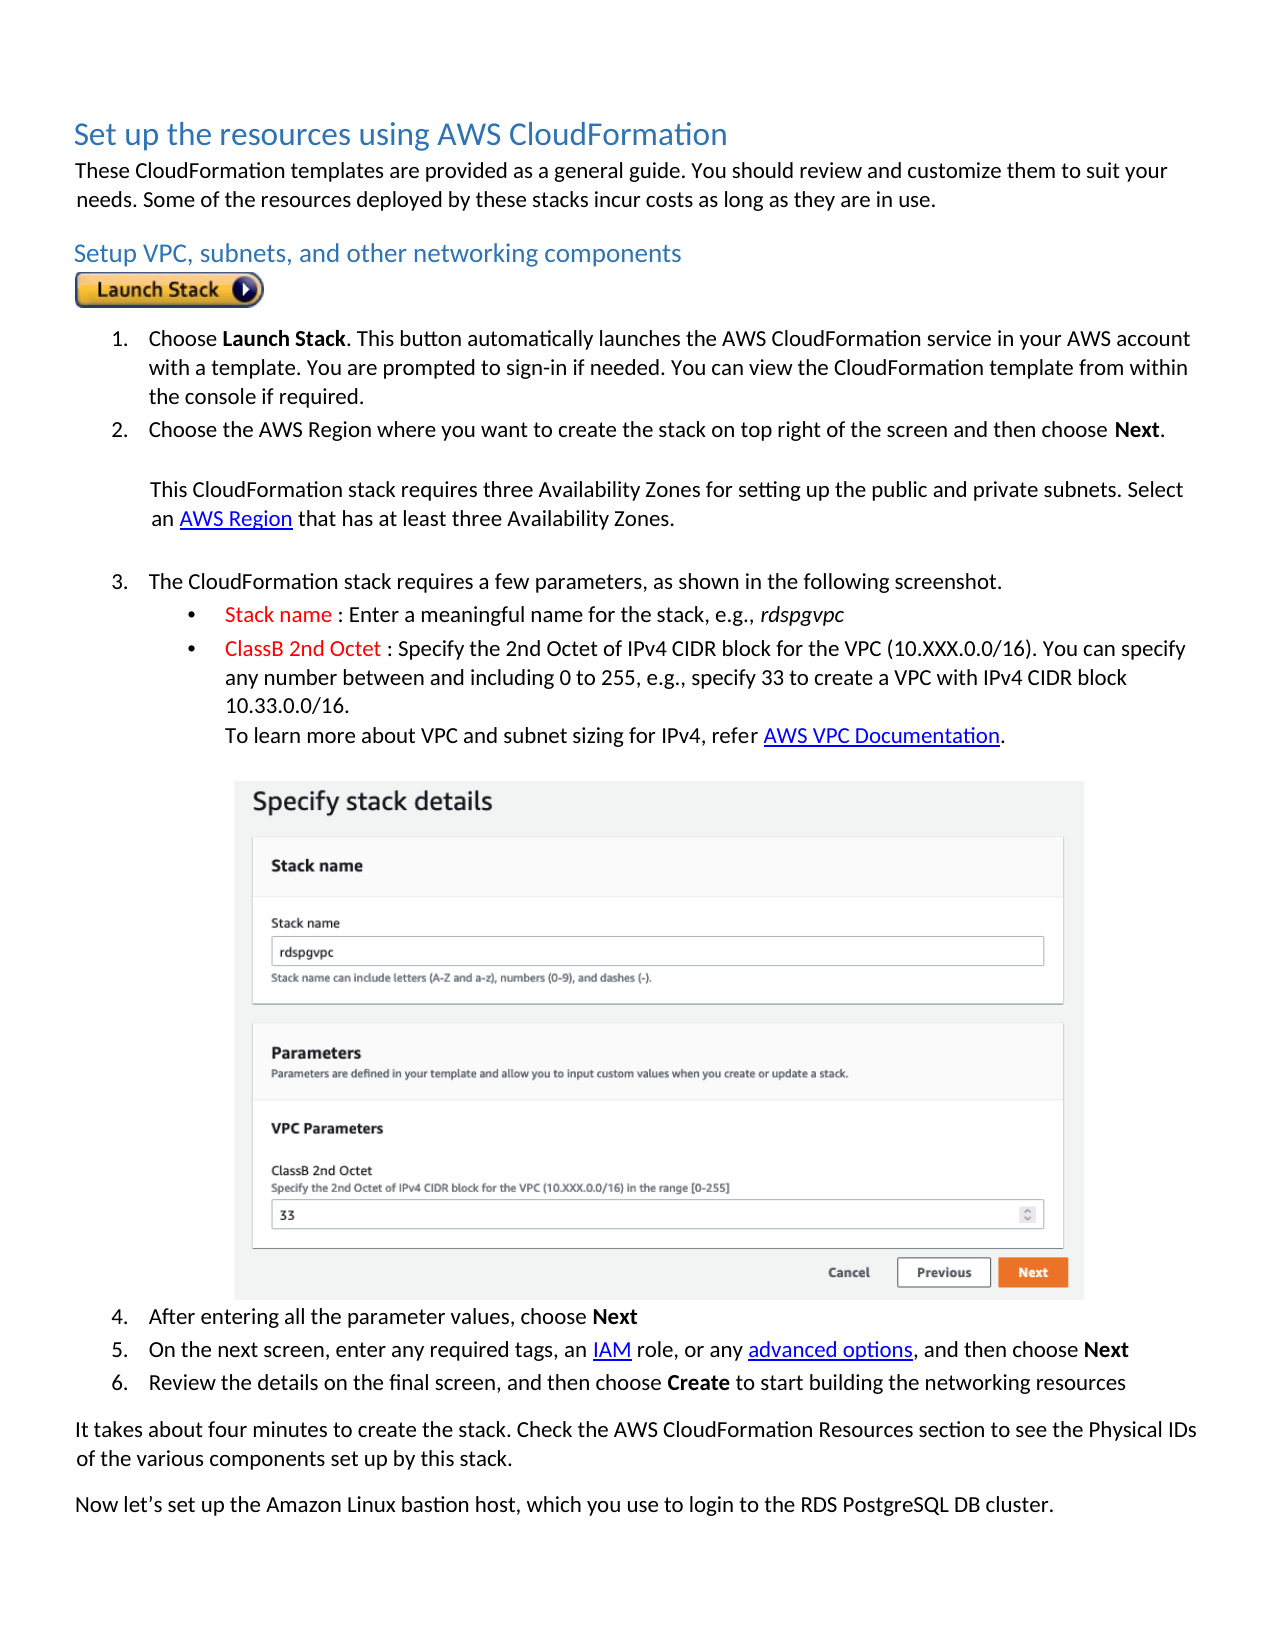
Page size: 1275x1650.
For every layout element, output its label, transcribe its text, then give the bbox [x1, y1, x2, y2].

text It takes about four minutes to create the stack. Check the AWS CloudFormation Resources section to see the Physical IDs of the various components set up by this stack. [75, 1415, 1201, 1472]
list The CloudFormation stack requires a few parameters, as shown in the following screenshot. [111, 567, 1201, 596]
list Stack name : Enter a meaningful name for the stack, e.g., rdspgvpc [187, 601, 1201, 629]
subtitle Setup VPC, subnets, and other networking components [73, 236, 1229, 269]
text These CloudFormation templates are provided as a general guide. You should review and customize them to suit your needs. Some of the resources deployed by these stacks incur costs as long as they are in use. [75, 156, 1201, 213]
picture [234, 781, 1085, 1300]
text Now let’s set up the Amazon Linux bastion host, which you use to login to the RDS PostgreSQL DB cluster. [75, 1490, 1151, 1518]
subtitle Set up the resources using AWS CloudFormation [73, 112, 1229, 153]
picture [75, 272, 264, 308]
text This CloudFormation stack requires three Availability Zones for setting up the public and private subnets. Select an AWS Region that has at least three Availability Zones. [150, 475, 1201, 532]
list After entering all the parameter values, choose Next [111, 1302, 1201, 1330]
list Review the details on the final screen, and then choose Create to start building the networking resources [111, 1368, 1201, 1396]
list Choose Launch Stack. This button automatically launches the AWS CloudFormation service in your AWS account with a template. You are prompted to sign-in if needed. You can view the CloudFormation template from within the console if required. [111, 324, 1201, 410]
text To learn more about VPC and subnet sizing for IPv4, refer AWS VPC Documentation. [225, 721, 1201, 749]
list ClassB 2nd Octet : Specify the 2nd Octet of IPv4 CIDR block for the VPC (10.XXX.0.0/16). You can specify any number between and including 0 to 255, e.g., specify 33 to create a VPC with IPv4 CIDR block 10.33.0.0/16. [187, 634, 1201, 719]
list On the next screen, enter any required tags, an IAM role, or any advanced options, and then choose Next [111, 1335, 1201, 1363]
list Choose the AWS Region where you want to create the stack on top right of the screen and then choose Next. [111, 415, 1201, 443]
